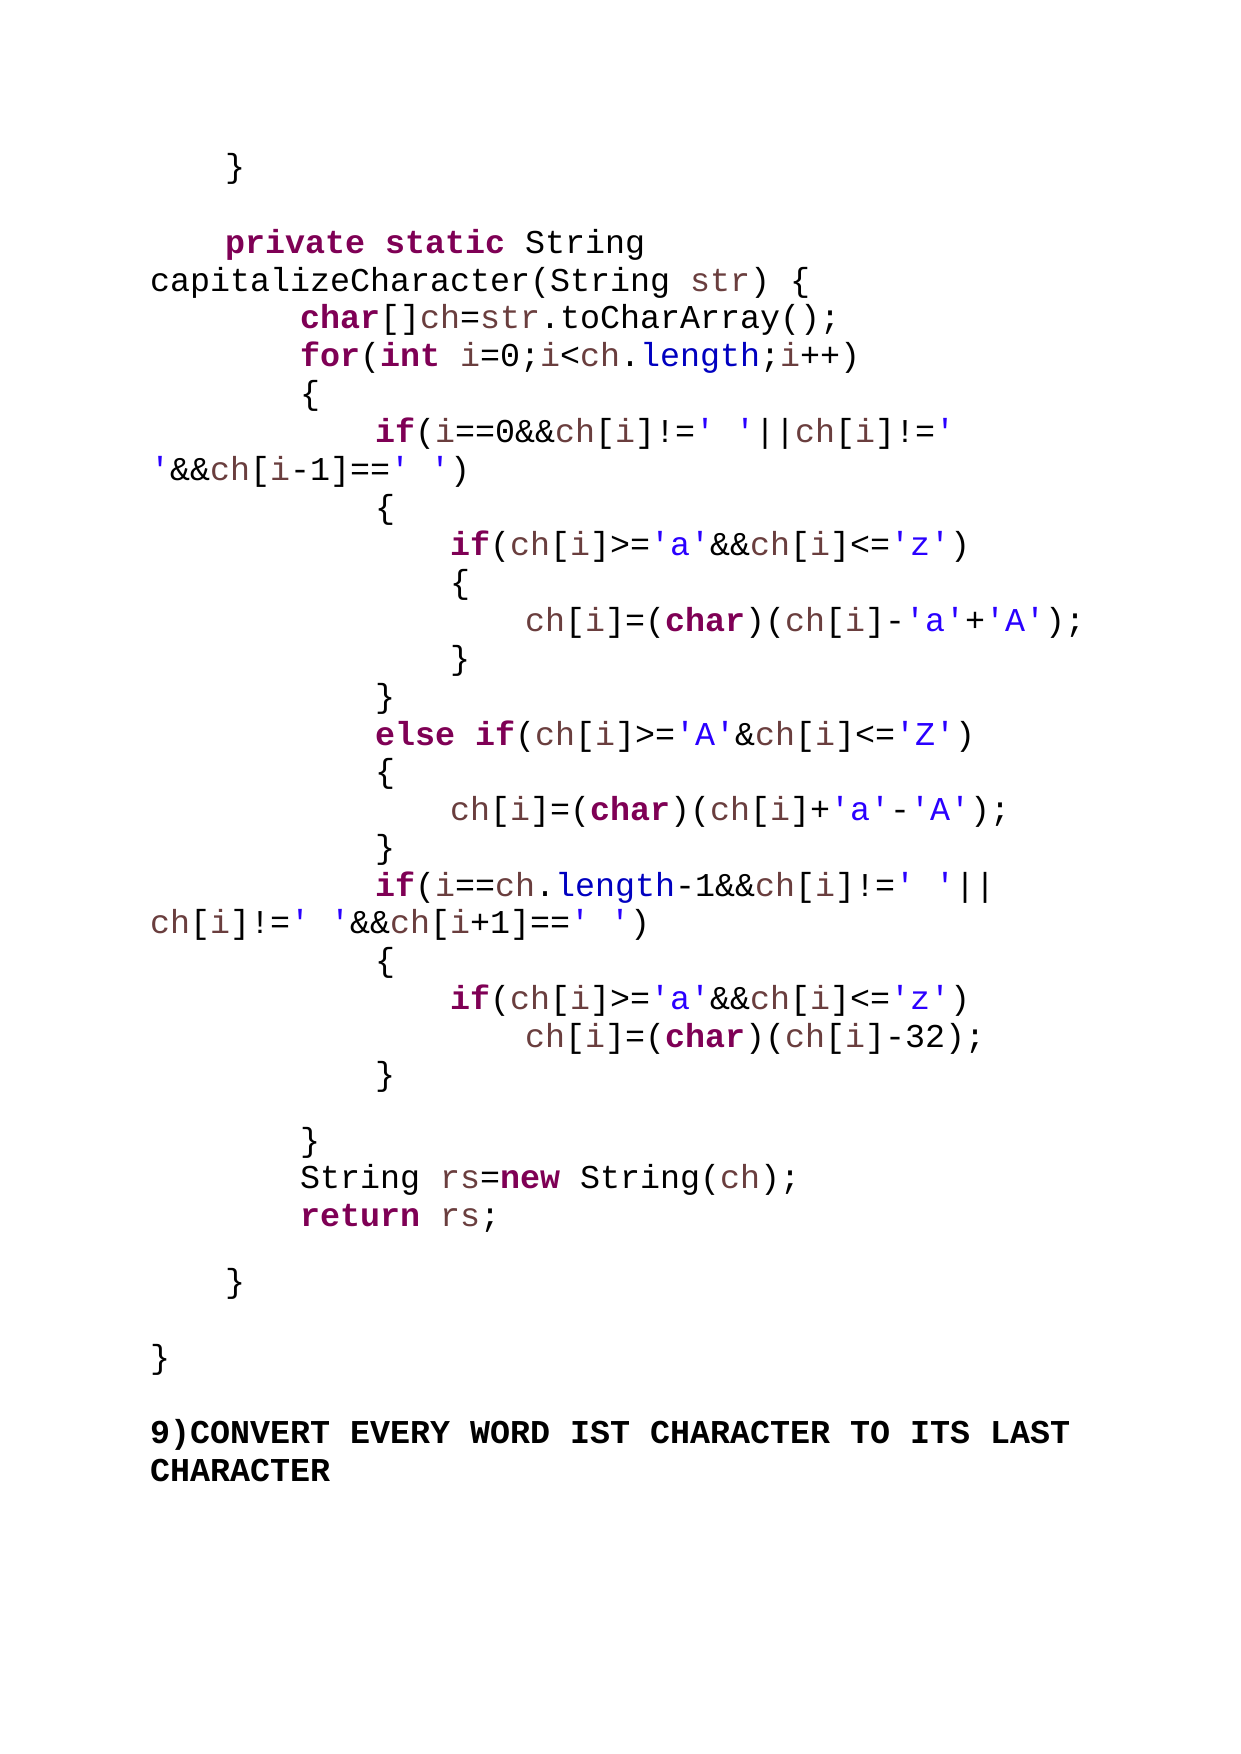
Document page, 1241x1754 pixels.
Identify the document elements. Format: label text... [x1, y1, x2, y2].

text { [150, 490, 1090, 528]
text ch[i]=(char)(ch[i]-32); [150, 1020, 1090, 1057]
text else if(ch[i]>='A'&ch[i]<='Z') [150, 717, 1090, 755]
text private static String capitalizeCharacter(String str) { [150, 226, 1090, 301]
text ch[i]=(char)(ch[i]-'a'+'A'); [150, 604, 1090, 642]
text { [150, 944, 1090, 982]
text char[]ch=str.toCharArray(); [150, 301, 1090, 339]
text } [150, 1265, 1090, 1303]
text String rs=new String(ch); [150, 1161, 1090, 1199]
text for(int i=0;i<ch.length;i++) [150, 339, 1090, 377]
text } [150, 642, 1090, 679]
text } [150, 1123, 1090, 1161]
text return rs; [150, 1199, 1090, 1237]
text } [150, 679, 1090, 717]
text { [150, 755, 1090, 793]
text { [150, 566, 1090, 604]
text ch[i]=(char)(ch[i]+'a'-'A'); [150, 793, 1090, 831]
text } [150, 1340, 1090, 1378]
text if(ch[i]>='a'&&ch[i]<='z') [150, 982, 1090, 1020]
text } [150, 831, 1090, 868]
text if(ch[i]>='a'&&ch[i]<='z') [150, 528, 1090, 566]
text { [150, 377, 1090, 415]
text } [150, 150, 1090, 188]
text } [150, 1057, 1090, 1095]
text if(i==ch.length-1&&ch[i]!=' '||ch[i]!=' '&&ch[i+1]==' ') [150, 868, 1090, 944]
text 9)CONVERT EVERY WORD IST CHARACTER TO ITS LAST CHARACTER [150, 1416, 1090, 1492]
text if(i==0&&ch[i]!=' '||ch[i]!=' '&&ch[i-1]==' ') [150, 415, 1090, 490]
